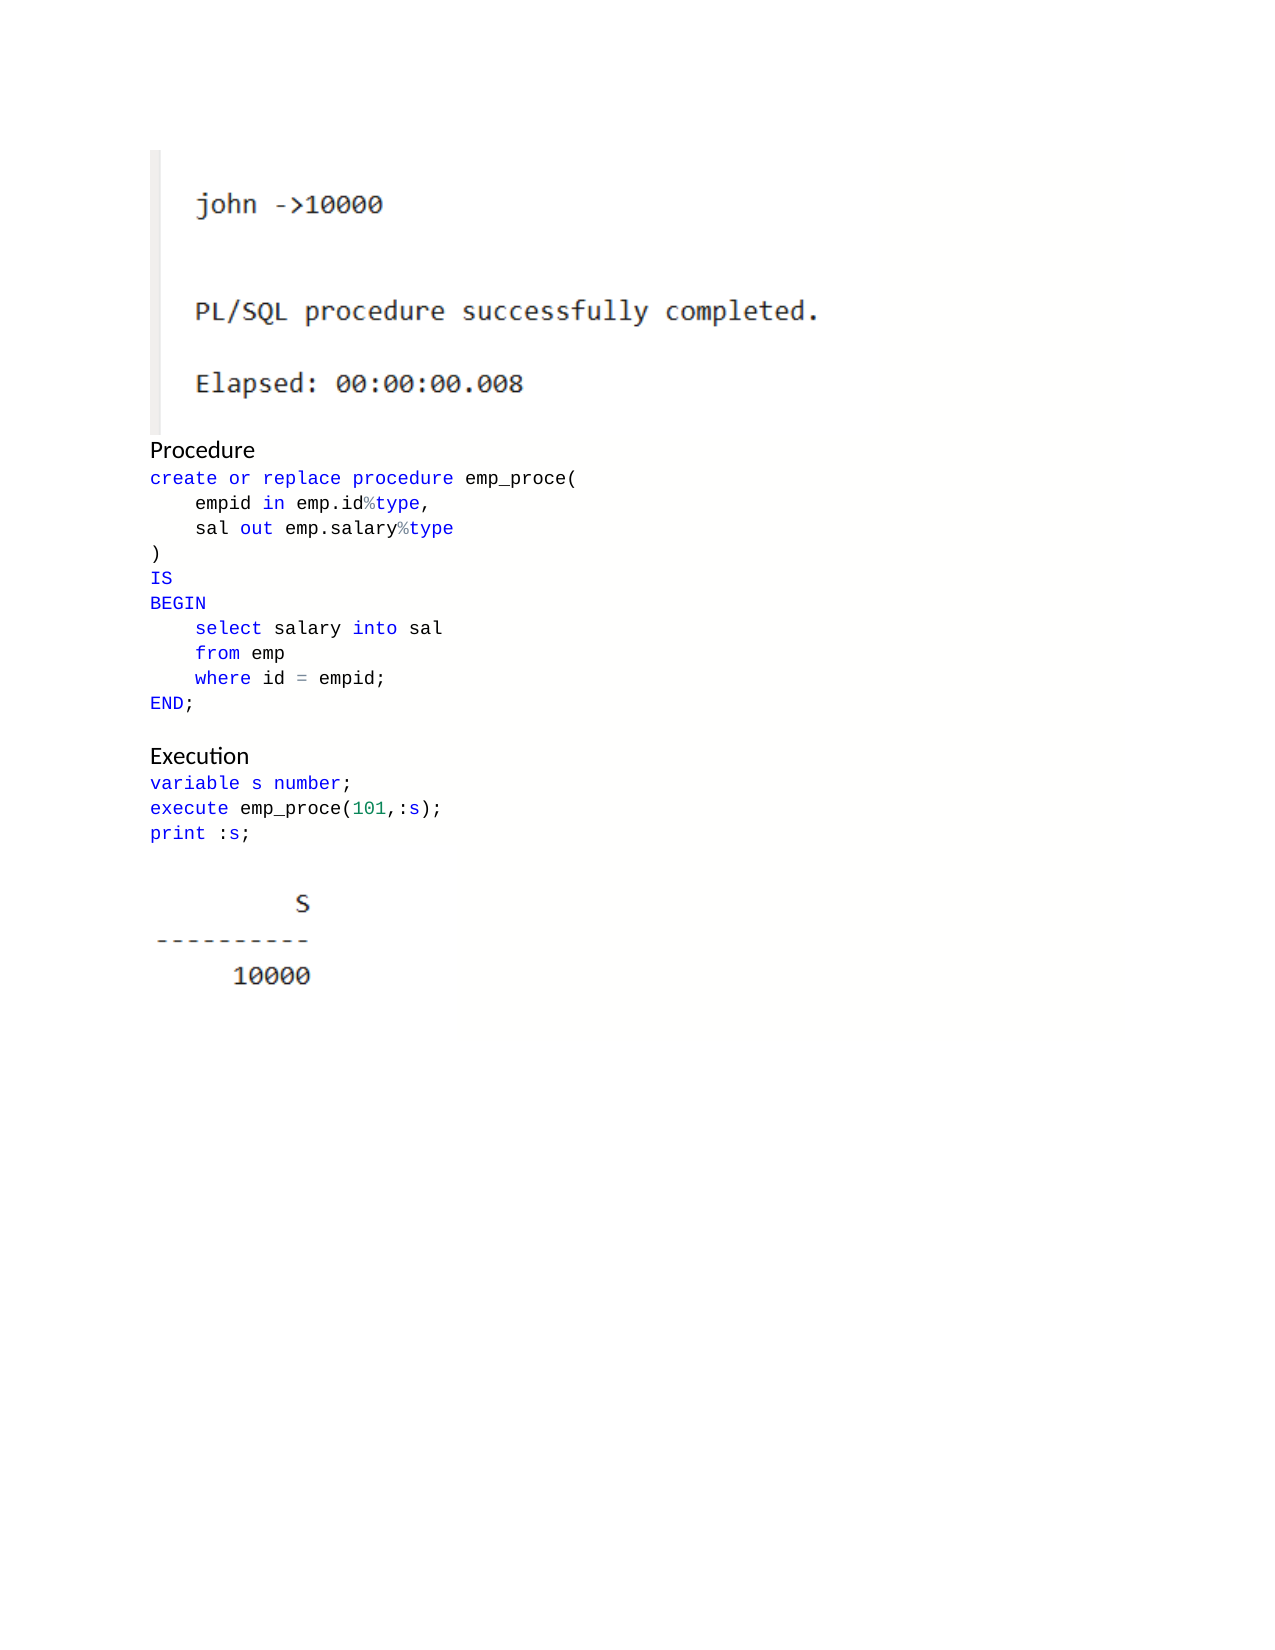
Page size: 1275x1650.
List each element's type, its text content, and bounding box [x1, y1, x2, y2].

text ) [150, 540, 1125, 565]
text where id = empid; [150, 665, 1125, 690]
text print :s; [150, 820, 1125, 845]
text from emp [150, 640, 1125, 665]
text create or replace procedure emp_proce( [150, 465, 1125, 490]
text BEGIN [150, 590, 1125, 615]
text IS [150, 565, 1125, 590]
text Procedure [150, 434, 1125, 465]
text empid in emp.id%type, [150, 490, 1125, 515]
text sal out emp.salary%type [150, 515, 1125, 540]
text select salary into sal [150, 615, 1125, 640]
text Execution [150, 740, 1125, 770]
text END; [150, 690, 1125, 715]
picture [150, 150, 880, 435]
text variable s number; [150, 770, 1125, 795]
picture [150, 845, 458, 1041]
text execute emp_proce(101,:s); [150, 795, 1125, 820]
